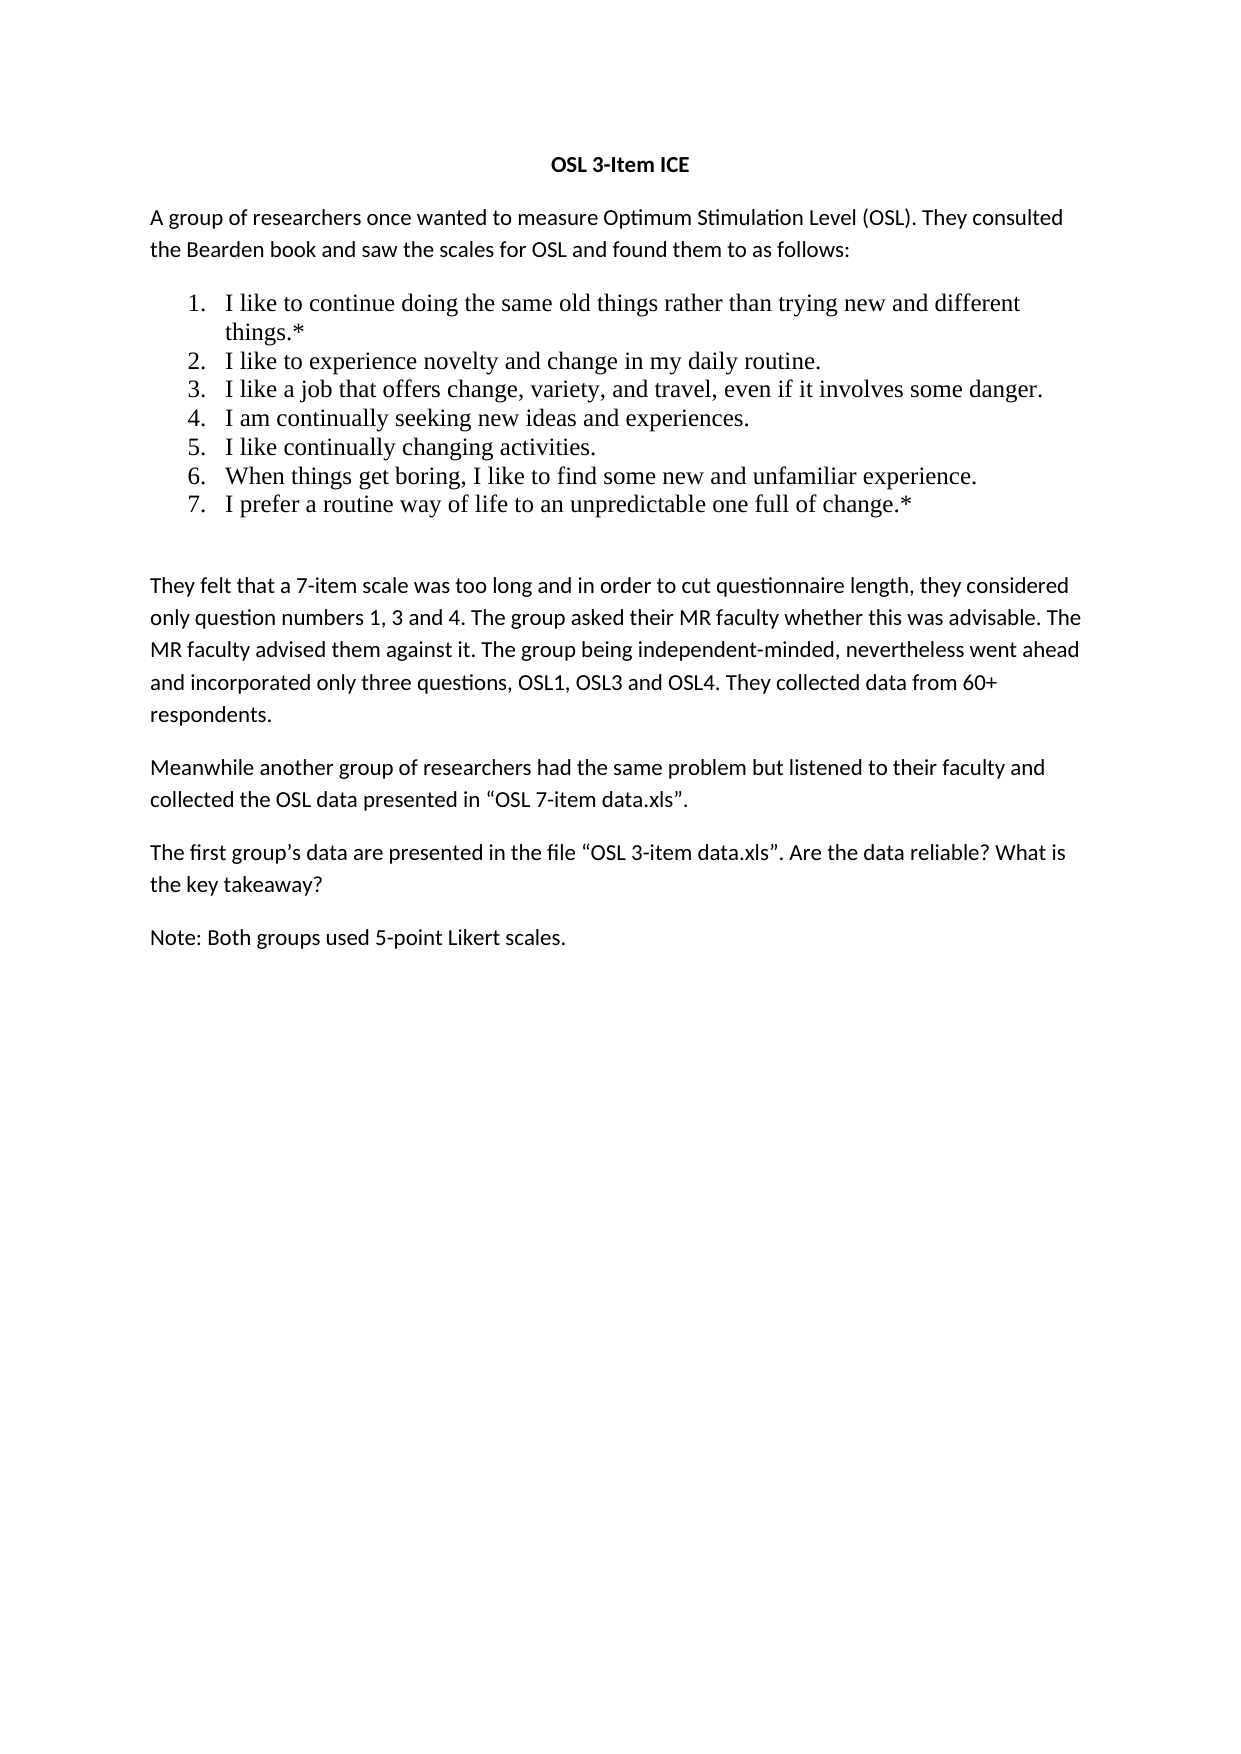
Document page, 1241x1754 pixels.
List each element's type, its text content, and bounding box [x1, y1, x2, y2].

list I like a job that offers change, variety, and travel, even if it involves some danger. [187, 374, 1090, 403]
list I like to continue doing the same old things rather than trying new and different things.* [187, 288, 1090, 346]
text Meanwhile another group of researchers had the same problem but listened to their faculty and collected the OSL data presented in “OSL 7-item data.xls”. [150, 753, 1090, 813]
list I like to experience novelty and change in my daily routine. [187, 346, 1090, 374]
text OSL 3-Item ICE [150, 150, 1090, 178]
text They felt that a 7-item scale was too long and in order to cut questionnaire length, they considered only question numbers 1, 3 and 4. The group asked their MR faculty whether this was advisable. The MR faculty advised them against it. The group being independent-minded, nevertheless went ahead and incorporated only three questions, OSL1, OSL3 and OSL4. They collected data from 60+ respondents. [150, 571, 1090, 728]
text The first group’s data are presented in the file “OSL 3-item data.xls”. Are the data reliable? What is the key takeaway? [150, 838, 1090, 898]
text A group of researchers once wanted to measure Optimum Stimulation Level (OSL). They consulted the Bearden book and saw the scales for OSL and found them to as follows: [150, 203, 1090, 263]
list I prefer a routine way of life to an unpredictable one full of change.* [187, 489, 1090, 518]
list I am continually seeking new ideas and experiences. [187, 403, 1090, 432]
text Note: Both groups used 5-point Likert scales. [150, 923, 1090, 951]
list When things get boring, I like to find some new and unfamiliar experience. [187, 461, 1090, 489]
list I like continually changing activities. [187, 432, 1090, 461]
